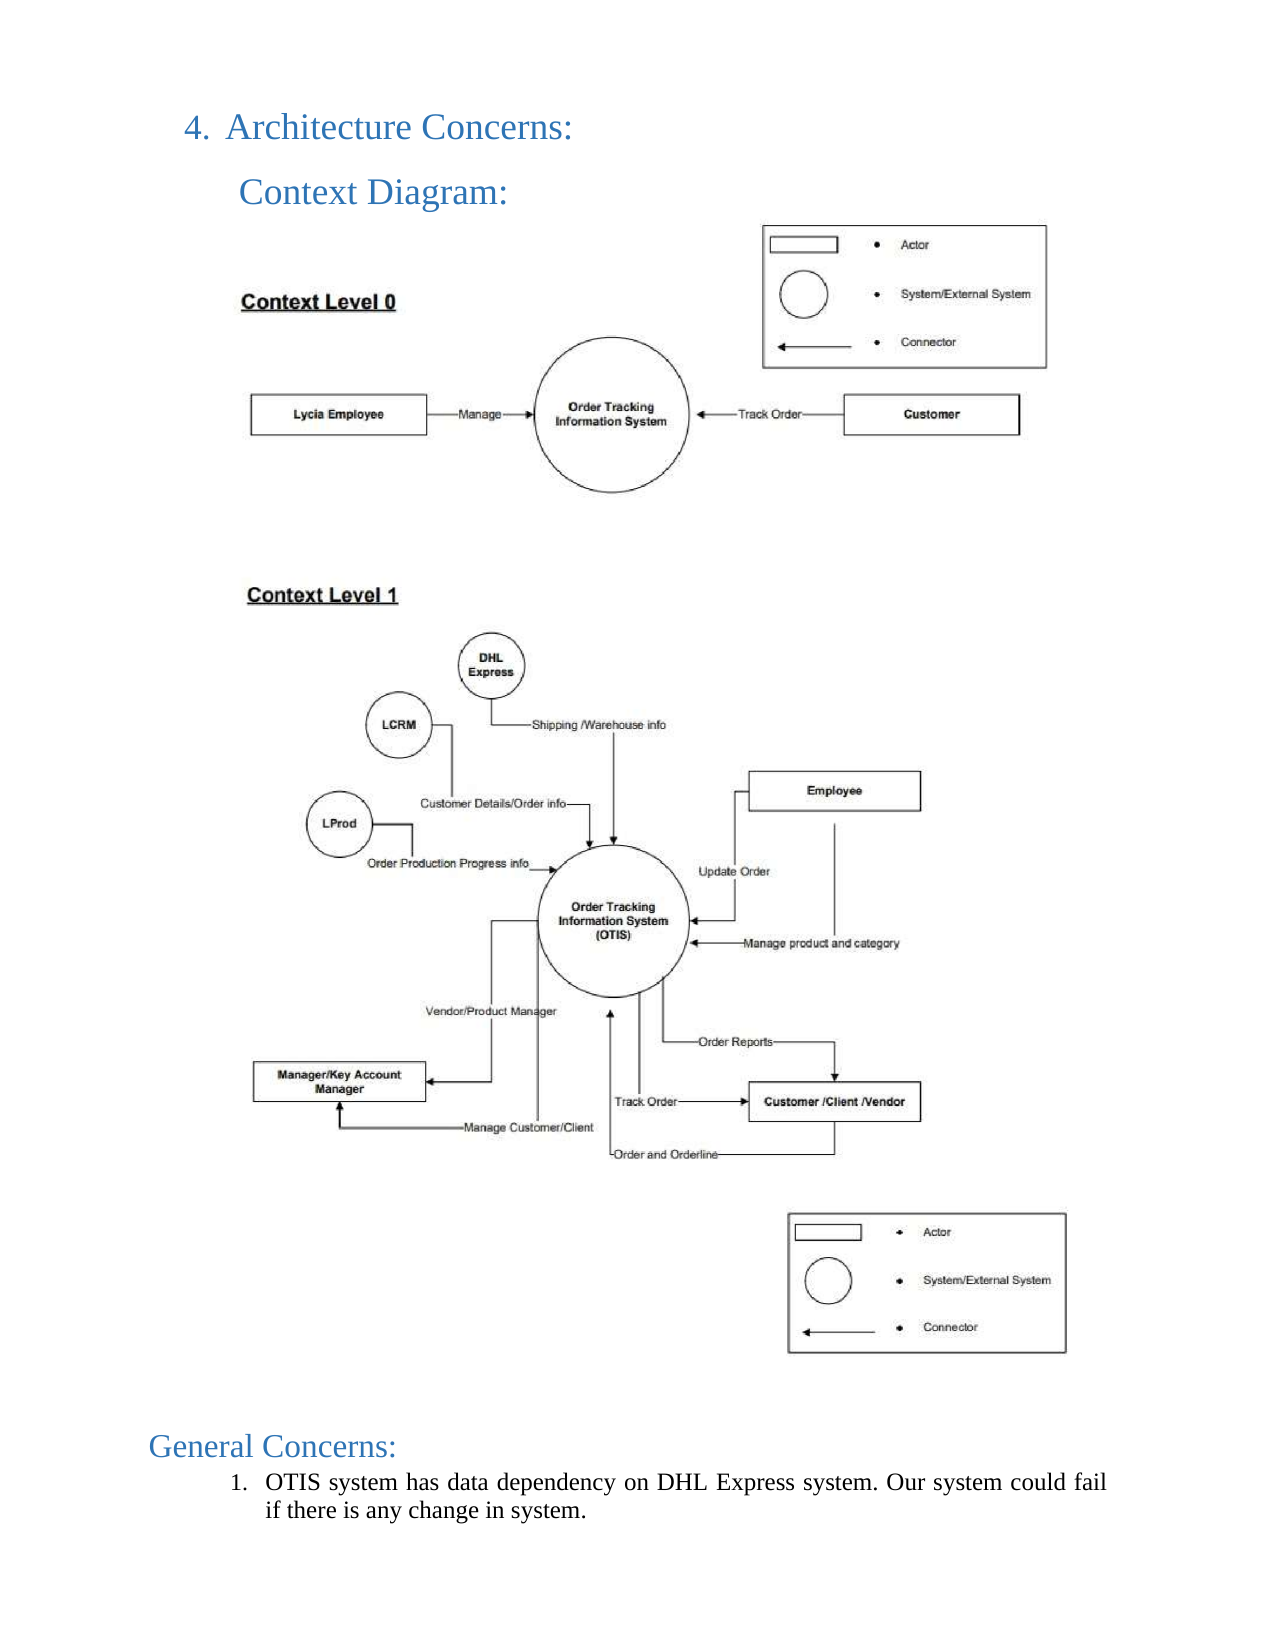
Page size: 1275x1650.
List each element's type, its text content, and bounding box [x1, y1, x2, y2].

subtitle Architecture Concerns: [184, 104, 1109, 147]
picture [245, 199, 259, 203]
picture [194, 558, 1080, 1371]
picture [194, 199, 1080, 542]
picture [425, 204, 436, 211]
list OTIS system has data dependency on DHL Express system. Our system could fail if there is any change in system. [230, 1467, 1108, 1524]
subtitle General Concerns: [148, 1426, 1108, 1464]
